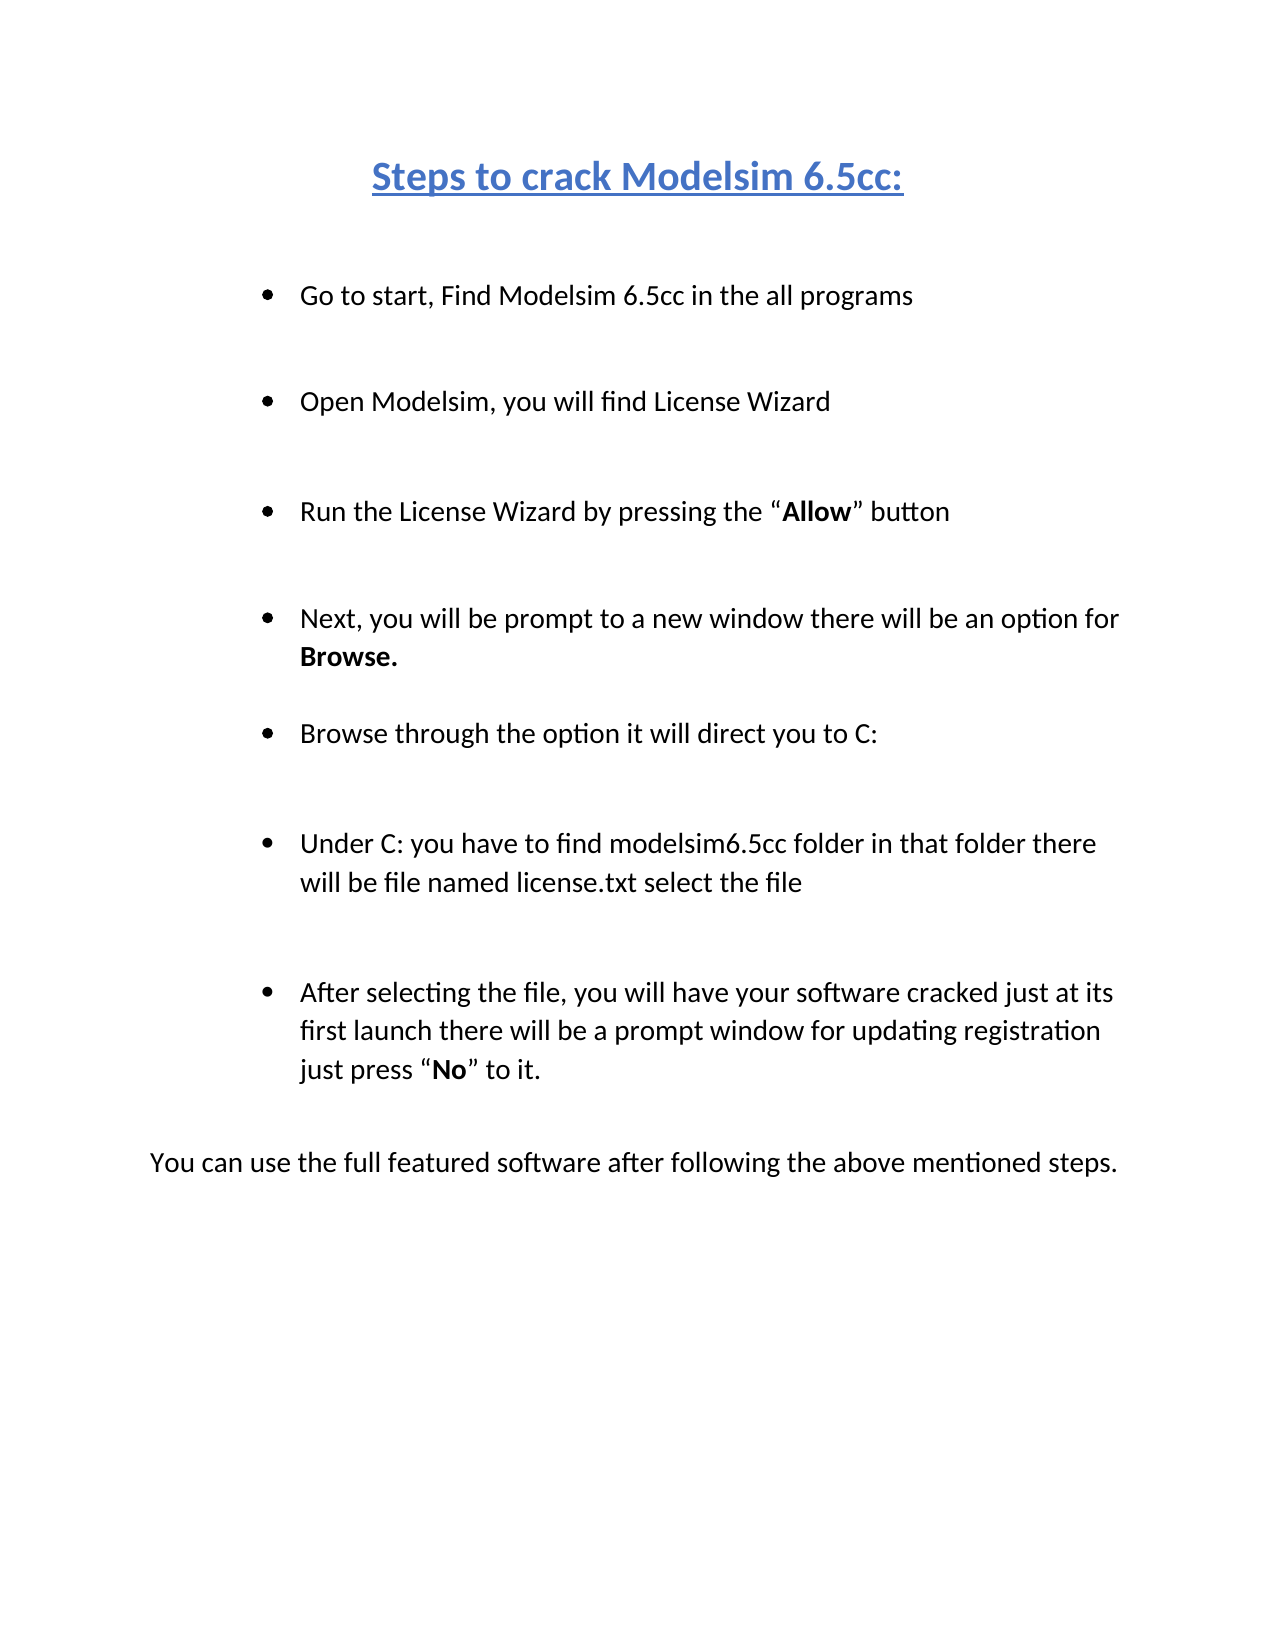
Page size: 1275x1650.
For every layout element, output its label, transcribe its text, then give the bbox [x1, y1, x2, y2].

list Under C: you have to find modelsim6.5cc folder in that folder there will be file named license.txt select the file [262, 825, 1125, 899]
list Next, you will be prompt to a new window there will be an option for [262, 600, 1125, 635]
list Open Modelsim, you will find License Wizard [262, 383, 1125, 419]
text You can use the full featured software after following the above mentioned steps. [150, 1144, 1125, 1180]
list After selecting the file, you will have your software cracked just at its first launch there will be a prompt window for updating registration just press “No” to it. [262, 974, 1125, 1086]
text Steps to crack Modelsim 6.5cc: [150, 150, 1125, 201]
list Browse. [300, 638, 1125, 674]
list Go to start, Find Modelsim 6.5cc in the all programs [262, 277, 1125, 342]
list Browse through the option it will direct you to C: [262, 715, 1125, 751]
list Run the License Wizard by pressing the “Allow” button [262, 493, 1125, 529]
